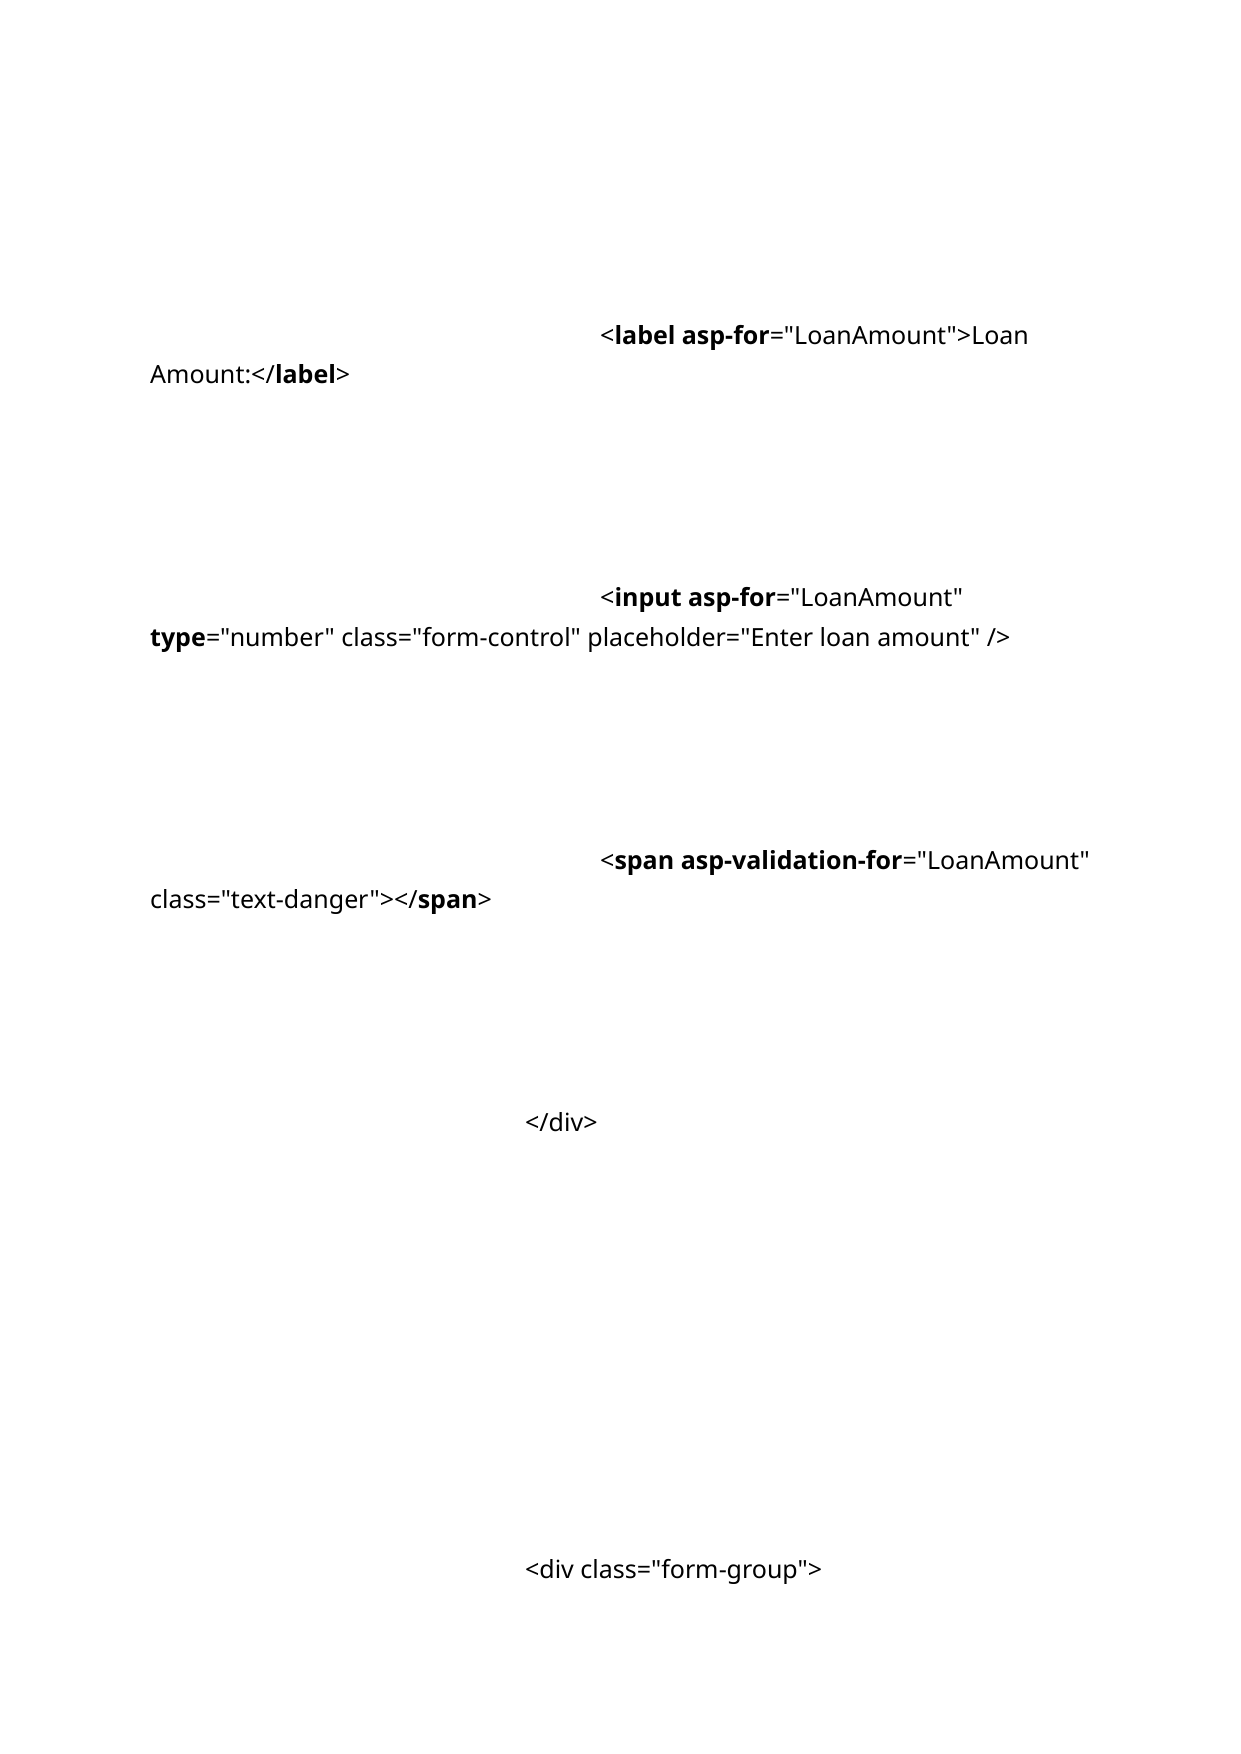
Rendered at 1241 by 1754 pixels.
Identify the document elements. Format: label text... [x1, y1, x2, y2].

text <div class="form-group"> [150, 1552, 1090, 1586]
text <span asp-validation-for="LoanAmount" class="text-danger"></span> [150, 842, 1090, 916]
text </div> [150, 1105, 1090, 1139]
text <label asp-for="LoanAmount">Loan Amount:</label> [150, 317, 1090, 391]
text <input asp-for="LoanAmount" type="number" class="form-control" placeholder="Enter loan amount" /> [150, 580, 1090, 653]
